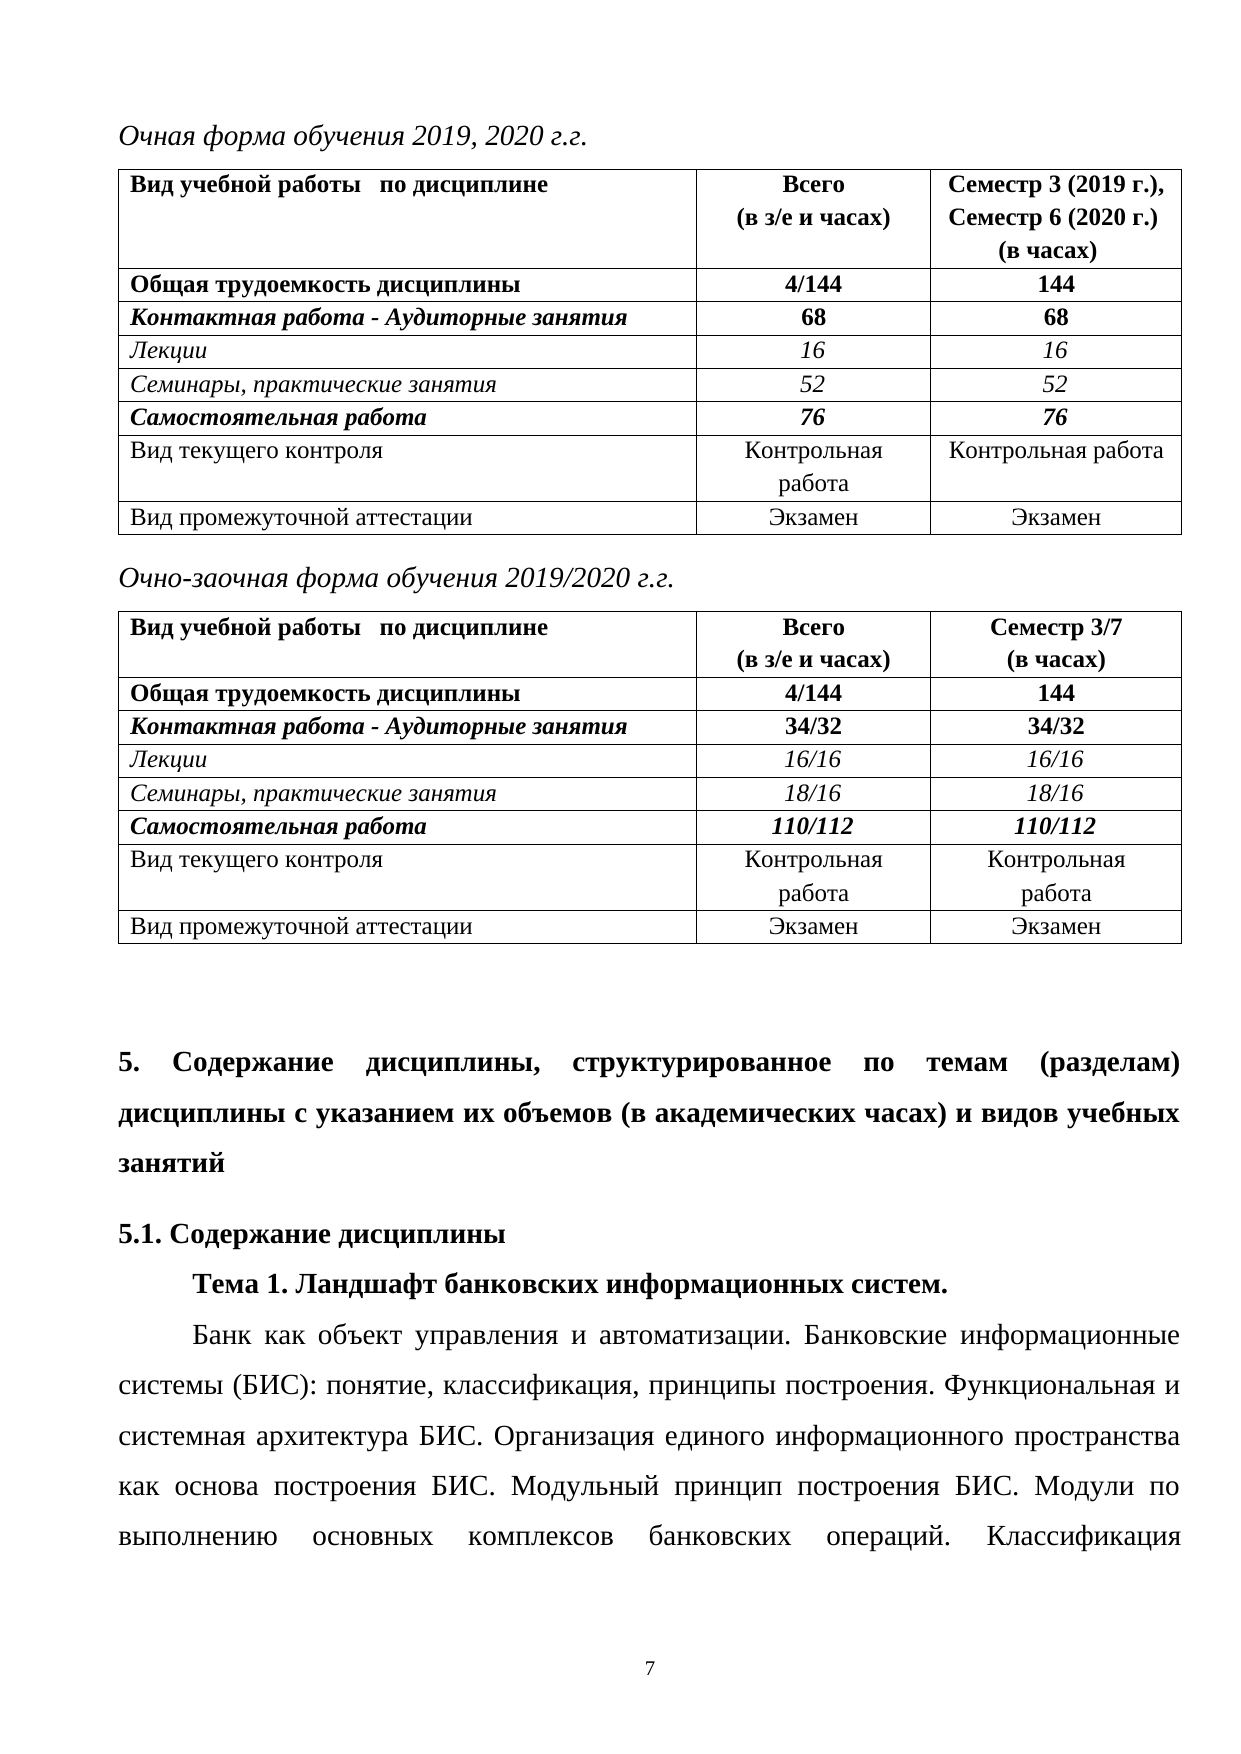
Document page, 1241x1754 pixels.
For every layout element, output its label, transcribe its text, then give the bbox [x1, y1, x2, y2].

table_cell 18/16 [697, 778, 930, 810]
table_header Всего (в з/е и часах) [697, 612, 930, 677]
table_cell Семинары, практические занятия [119, 369, 696, 401]
table_header Семестр 3 (2019 г.), Семестр 6 (2020 г.) (в часах) [931, 170, 1181, 268]
table_cell Вид промежуточной аттестации [119, 502, 696, 534]
table_cell Вид текущего контроля [119, 436, 696, 501]
table_cell Контактная работа - Аудиторные занятия [119, 711, 696, 743]
table_cell 16/16 [931, 745, 1181, 777]
table_cell Вид текущего контроля [119, 845, 696, 910]
table_cell Контрольная работа [931, 845, 1181, 910]
table_cell Общая трудоемкость дисциплины [119, 269, 696, 301]
table_cell Контрольная работа [697, 845, 930, 910]
table_cell 18/16 [931, 778, 1181, 810]
table_cell Семинары, практические занятия [119, 778, 696, 810]
table_cell 4/144 [697, 269, 930, 301]
table_cell Вид промежуточной аттестации [119, 911, 696, 943]
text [118, 1317, 1181, 1552]
table_cell Экзамен [931, 911, 1181, 943]
table_header Семестр 3/7 (в часах) [931, 612, 1181, 677]
table_cell Контрольная работа [931, 436, 1181, 501]
subtitle 5.1. Содержание дисциплины [118, 1216, 1181, 1250]
table_cell 144 [931, 678, 1181, 710]
table_cell Контрольная работа [697, 436, 930, 501]
subtitle Очно-заочная форма обучения 2019/2020 г.г. [118, 560, 1181, 594]
table_cell 110/112 [931, 811, 1181, 843]
table_cell Лекции [119, 745, 696, 777]
table_cell 110/112 [697, 811, 930, 843]
table_cell 34/32 [931, 711, 1181, 743]
table_header Всего (в з/е и часах) [697, 170, 930, 268]
text Очная форма обучения 2019, 2020 г.г. [118, 118, 1181, 152]
table_cell Самостоятельная работа [119, 811, 696, 843]
table_cell Лекции [119, 336, 696, 368]
table_cell 68 [931, 302, 1181, 334]
table_cell 4/144 [697, 678, 930, 710]
table_cell 52 [697, 369, 930, 401]
subtitle 5. Содержание дисциплины, структурированное по темам (разделам) дисциплины с указанием их объемов (в академических часах) и видов учебных занятий [118, 1044, 1181, 1179]
table_header Вид учебной работы по дисциплине [119, 170, 696, 268]
table_cell Экзамен [697, 911, 930, 943]
table_header Вид учебной работы по дисциплине [119, 612, 696, 677]
table_cell 34/32 [697, 711, 930, 743]
table_cell 68 [697, 302, 930, 334]
table_cell 52 [931, 369, 1181, 401]
table_cell 16 [931, 336, 1181, 368]
table_cell 76 [697, 402, 930, 434]
text Тема 1. Ландшафт банковских информационных систем. [118, 1267, 1181, 1300]
table_cell Экзамен [697, 502, 930, 534]
table_cell Экзамен [931, 502, 1181, 534]
table_cell 16/16 [697, 745, 930, 777]
table_cell Контактная работа - Аудиторные занятия [119, 302, 696, 334]
table_cell Общая трудоемкость дисциплины [119, 678, 696, 710]
table_cell 16 [697, 336, 930, 368]
table_cell Самостоятельная работа [119, 402, 696, 434]
table_cell 144 [931, 269, 1181, 301]
table_cell 76 [931, 402, 1181, 434]
